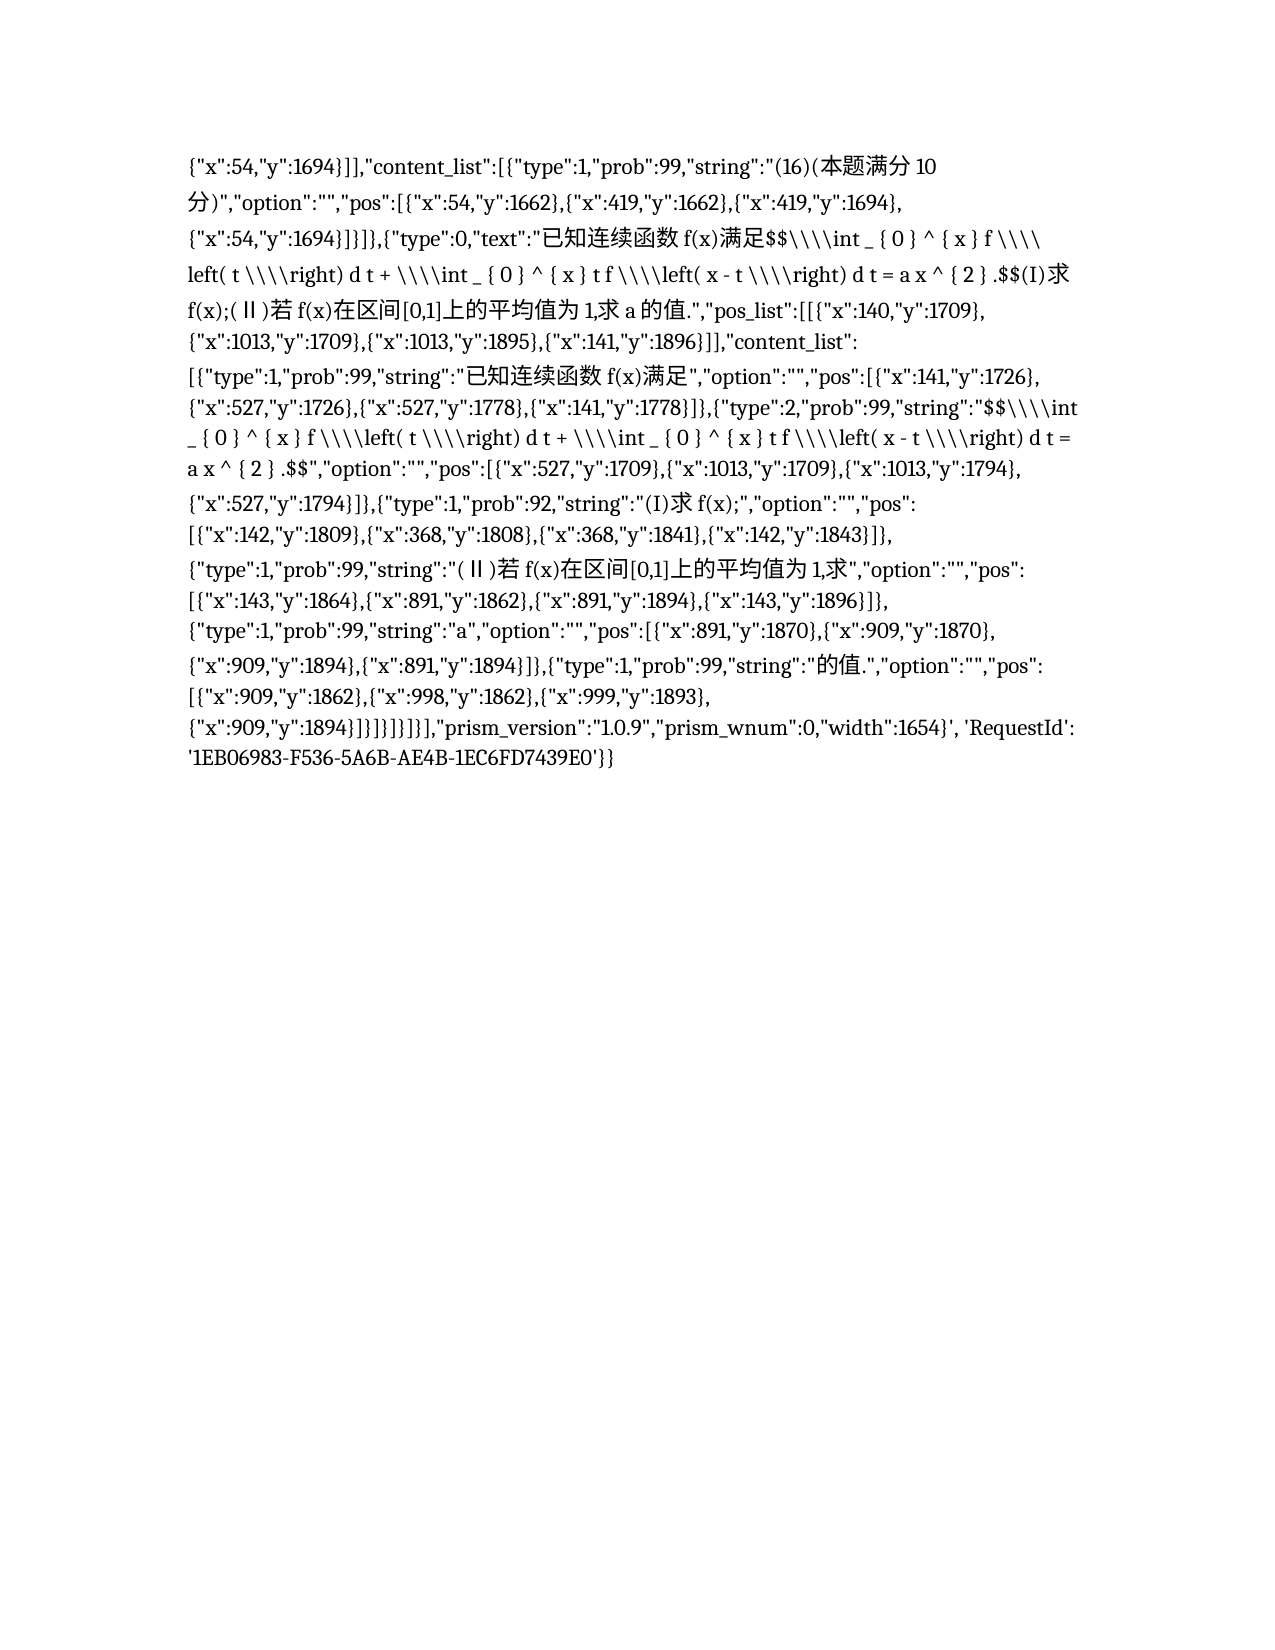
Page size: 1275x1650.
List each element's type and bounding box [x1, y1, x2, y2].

text [187, 150, 1087, 771]
